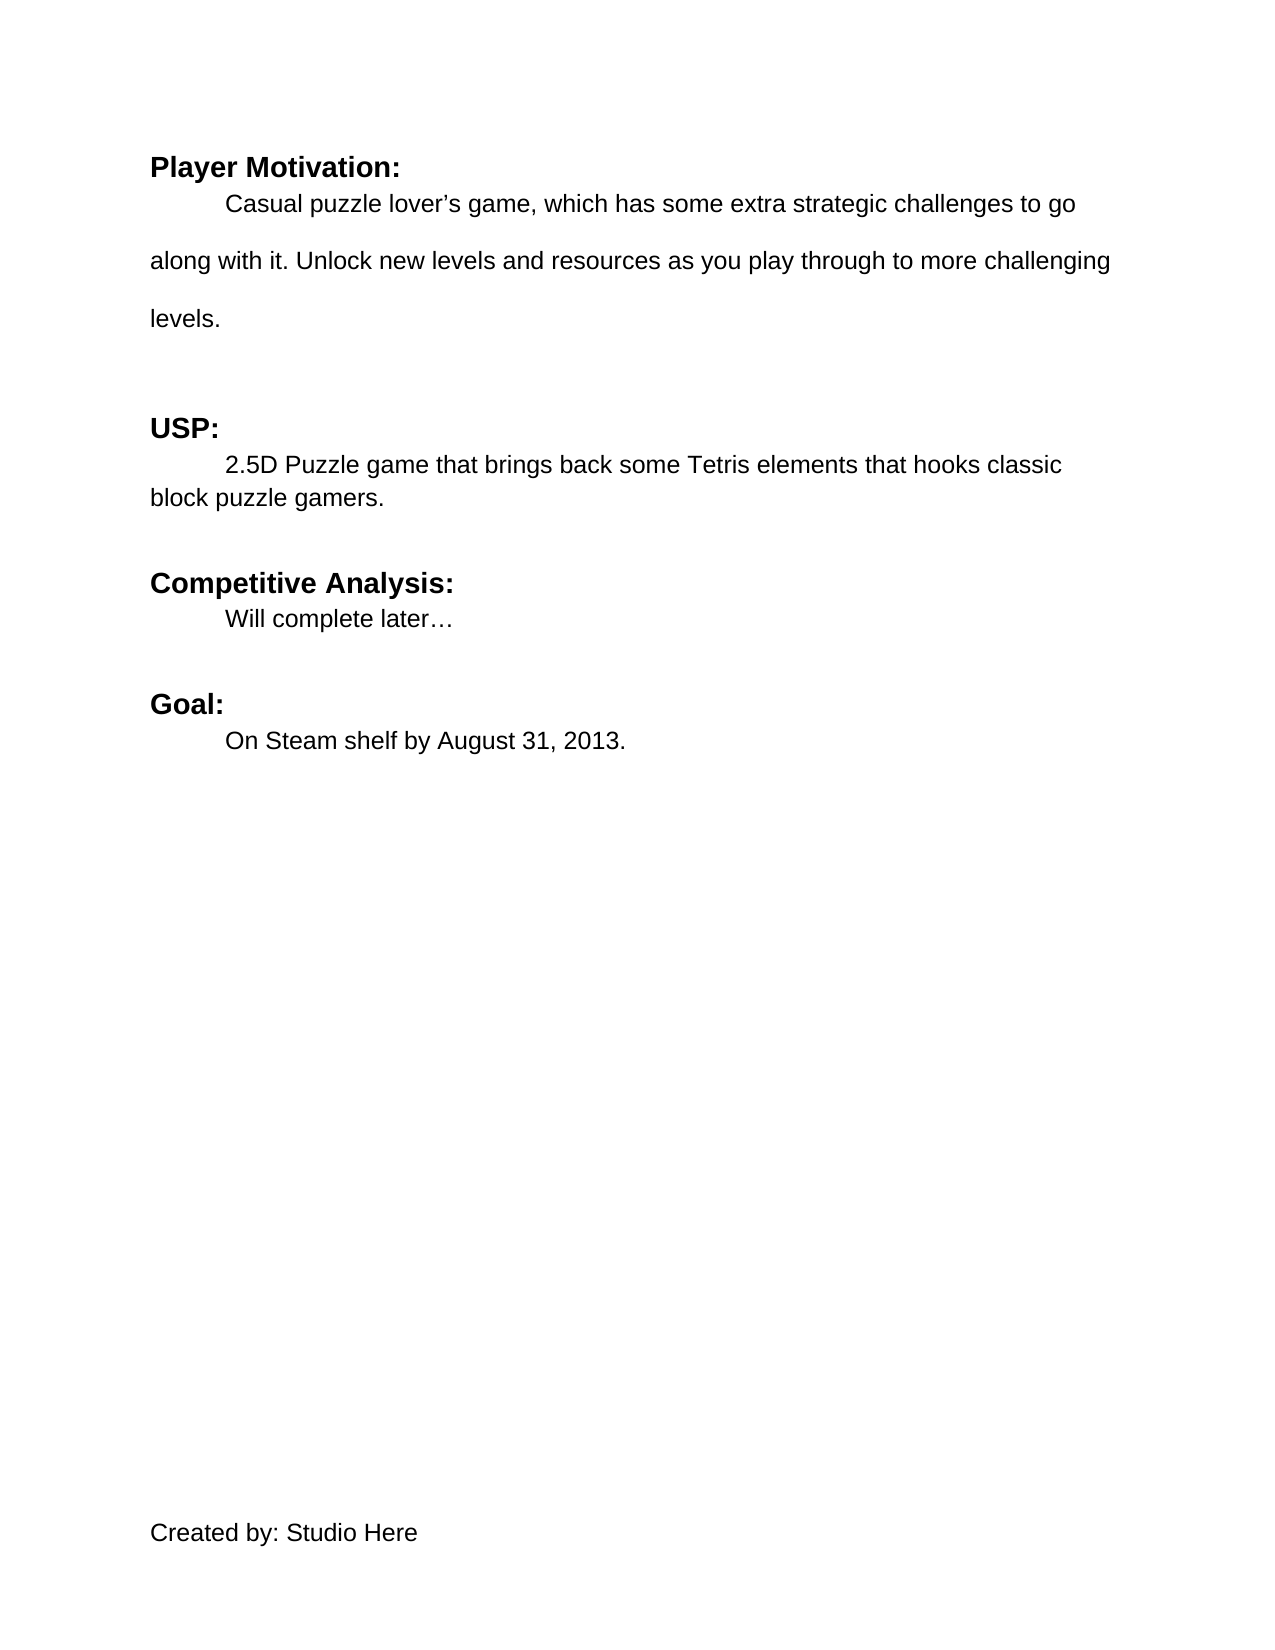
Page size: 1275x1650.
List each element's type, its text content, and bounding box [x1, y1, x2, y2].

subtitle Player Motivation: [150, 150, 1125, 183]
subtitle Competitive Analysis: [150, 566, 1125, 599]
text On Steam shelf by August 31, 2013. [150, 726, 1125, 754]
text 2.5D Puzzle game that brings back some Tetris elements that hooks classic block puzzle gamers. [150, 449, 1125, 511]
subtitle Goal: [150, 687, 1125, 721]
text Casual puzzle lover’s game, which has some extra strategic challenges to go along with it. Unlock new levels and resources as you play through to more challenging levels. [150, 188, 1125, 332]
subtitle USP: [150, 411, 1125, 444]
text Will complete later… [150, 604, 1125, 633]
